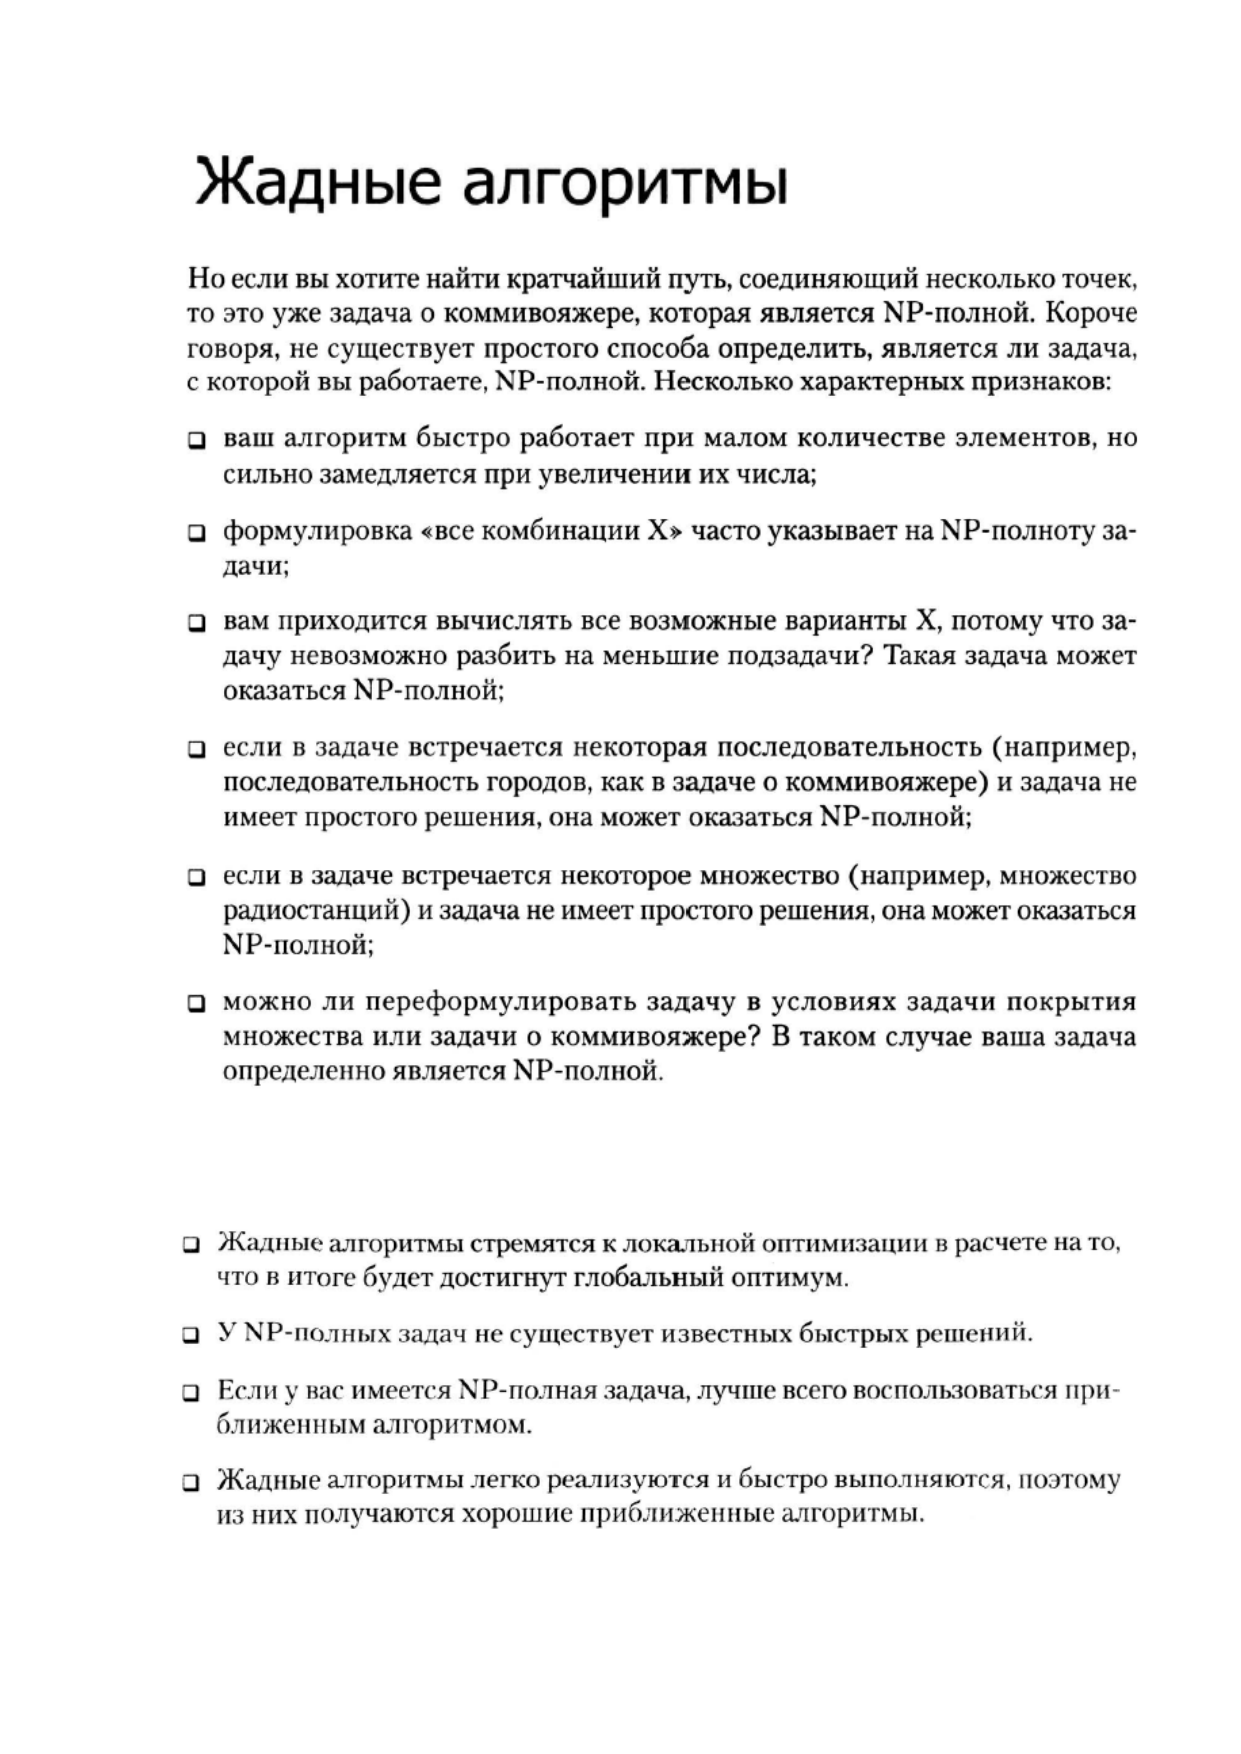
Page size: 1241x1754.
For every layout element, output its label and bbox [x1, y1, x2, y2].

picture [177, 255, 1152, 1094]
picture [177, 118, 812, 237]
picture [177, 1206, 1152, 1569]
